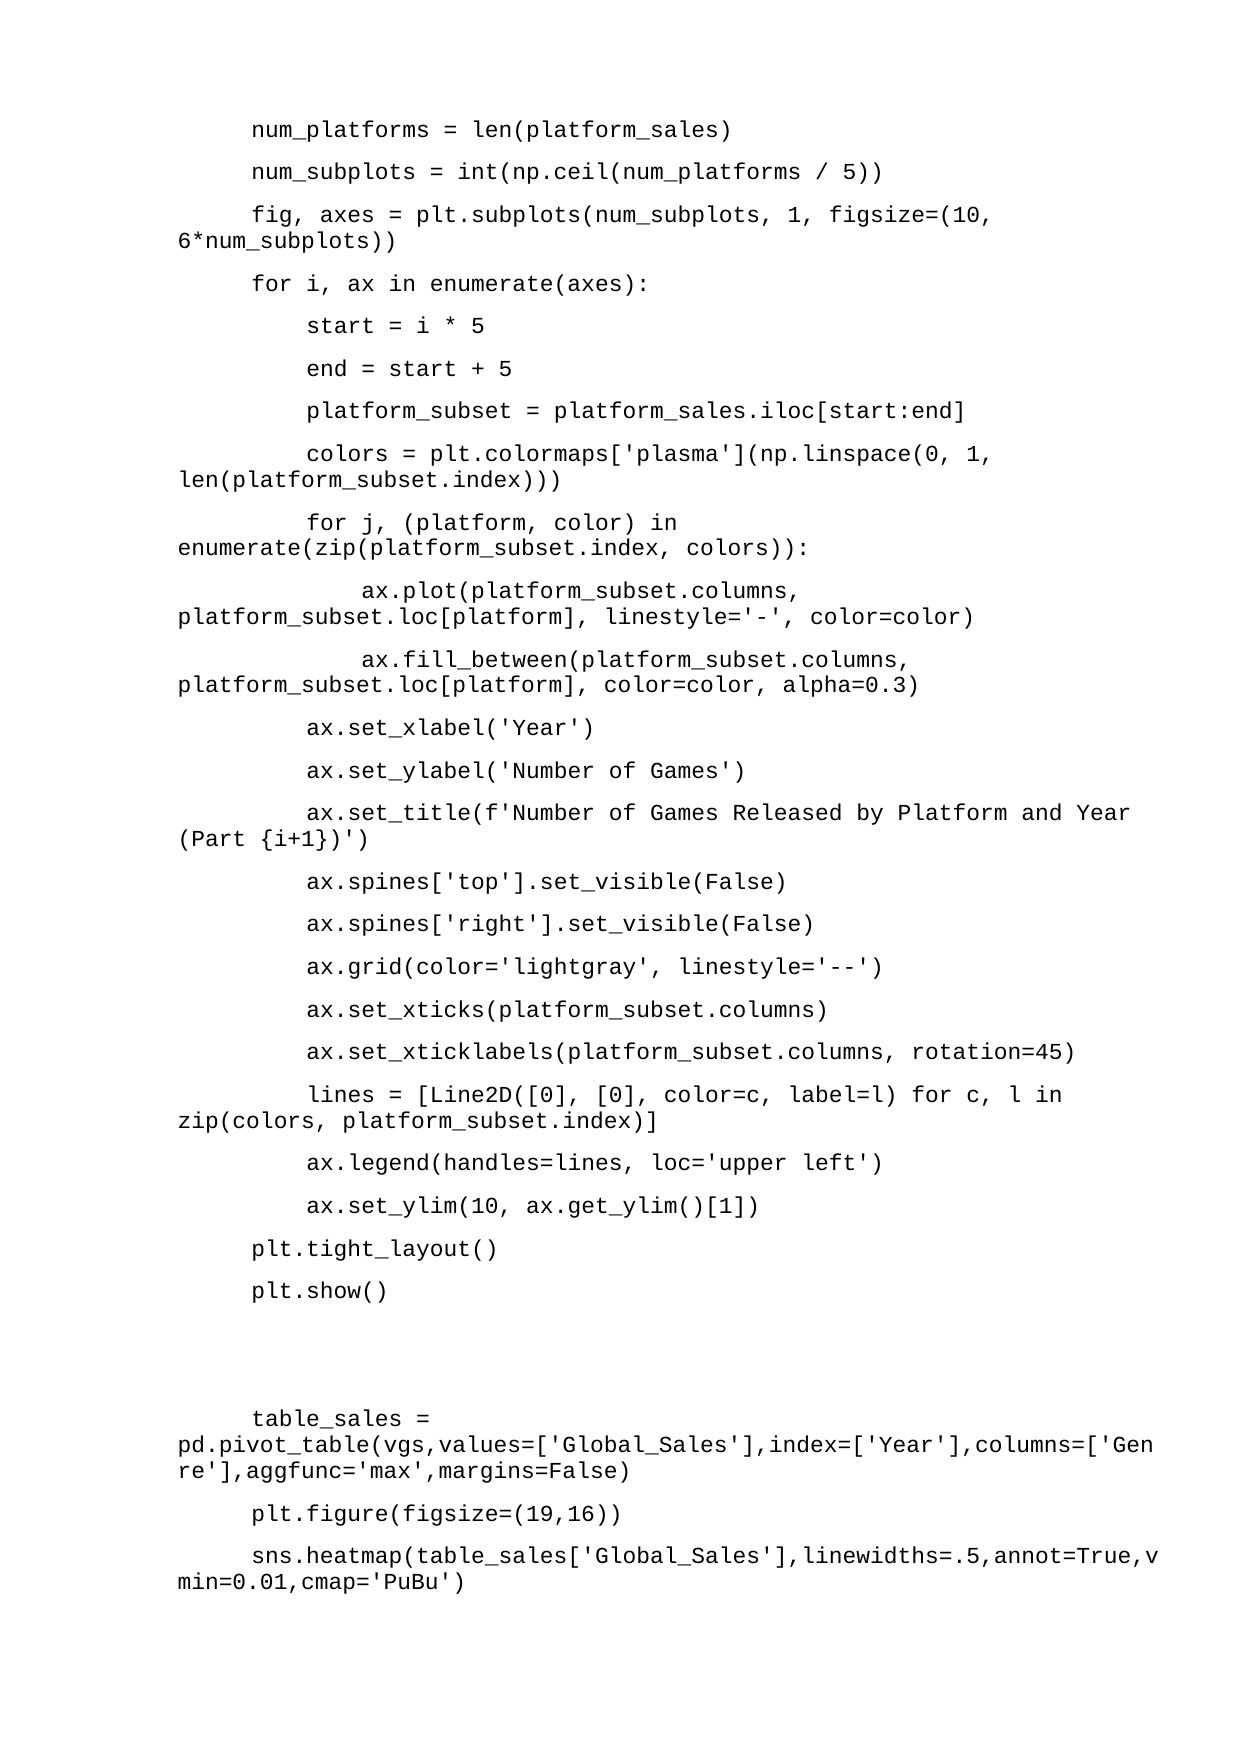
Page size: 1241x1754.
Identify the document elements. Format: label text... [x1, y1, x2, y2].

text for i, ax in enumerate(axes): [177, 272, 1164, 298]
text plt.show() [177, 1279, 1164, 1306]
text table_sales = pd.pivot_table(vgs,values=['Global_Sales'],index=['Year'],columns=['Genre'],aggfunc='max',margins=False) [177, 1407, 1164, 1485]
text ax.spines['right'].set_visible(False) [177, 913, 1164, 939]
text ax.spines['top'].set_visible(False) [177, 870, 1164, 896]
text ax.legend(handles=lines, loc='upper left') [177, 1152, 1164, 1178]
text plt.tight_layout() [177, 1237, 1164, 1263]
text ax.set_title(f'Number of Games Released by Platform and Year (Part {i+1})') [177, 802, 1164, 853]
text ax.plot(platform_subset.columns, platform_subset.loc[platform], linestyle='-', color=color) [177, 579, 1164, 631]
text ax.set_xticks(platform_subset.columns) [177, 998, 1164, 1024]
text num_subplots = int(np.ceil(num_platforms / 5)) [177, 161, 1164, 187]
text for j, (platform, color) in enumerate(zip(platform_subset.index, colors)): [177, 511, 1164, 563]
text start = i * 5 [177, 314, 1164, 340]
text ax.set_ylabel('Number of Games') [177, 759, 1164, 785]
text end = start + 5 [177, 357, 1164, 383]
text lines = [Line2D([0], [0], color=c, label=l) for c, l in zip(colors, platform_subset.index)] [177, 1083, 1164, 1135]
text colors = plt.colormaps['plasma'](np.linspace(0, 1, len(platform_subset.index))) [177, 442, 1164, 494]
text ax.set_xticklabels(platform_subset.columns, rotation=45) [177, 1041, 1164, 1067]
text platform_subset = platform_sales.iloc[start:end] [177, 400, 1164, 426]
text ax.fill_between(platform_subset.columns, platform_subset.loc[platform], color=color, alpha=0.3) [177, 648, 1164, 700]
text sns.heatmap(table_sales['Global_Sales'],linewidths=.5,annot=True,vmin=0.01,cmap='PuBu') [177, 1544, 1164, 1596]
text fig, axes = plt.subplots(num_subplots, 1, figsize=(10, 6*num_subplots)) [177, 203, 1164, 255]
text num_platforms = len(platform_sales) [177, 118, 1164, 144]
text ax.set_xlabel('Year') [177, 716, 1164, 742]
text plt.figure(figsize=(19,16)) [177, 1502, 1164, 1528]
text ax.set_ylim(10, ax.get_ylim()[1]) [177, 1194, 1164, 1220]
text ax.grid(color='lightgray', linestyle='--') [177, 955, 1164, 981]
